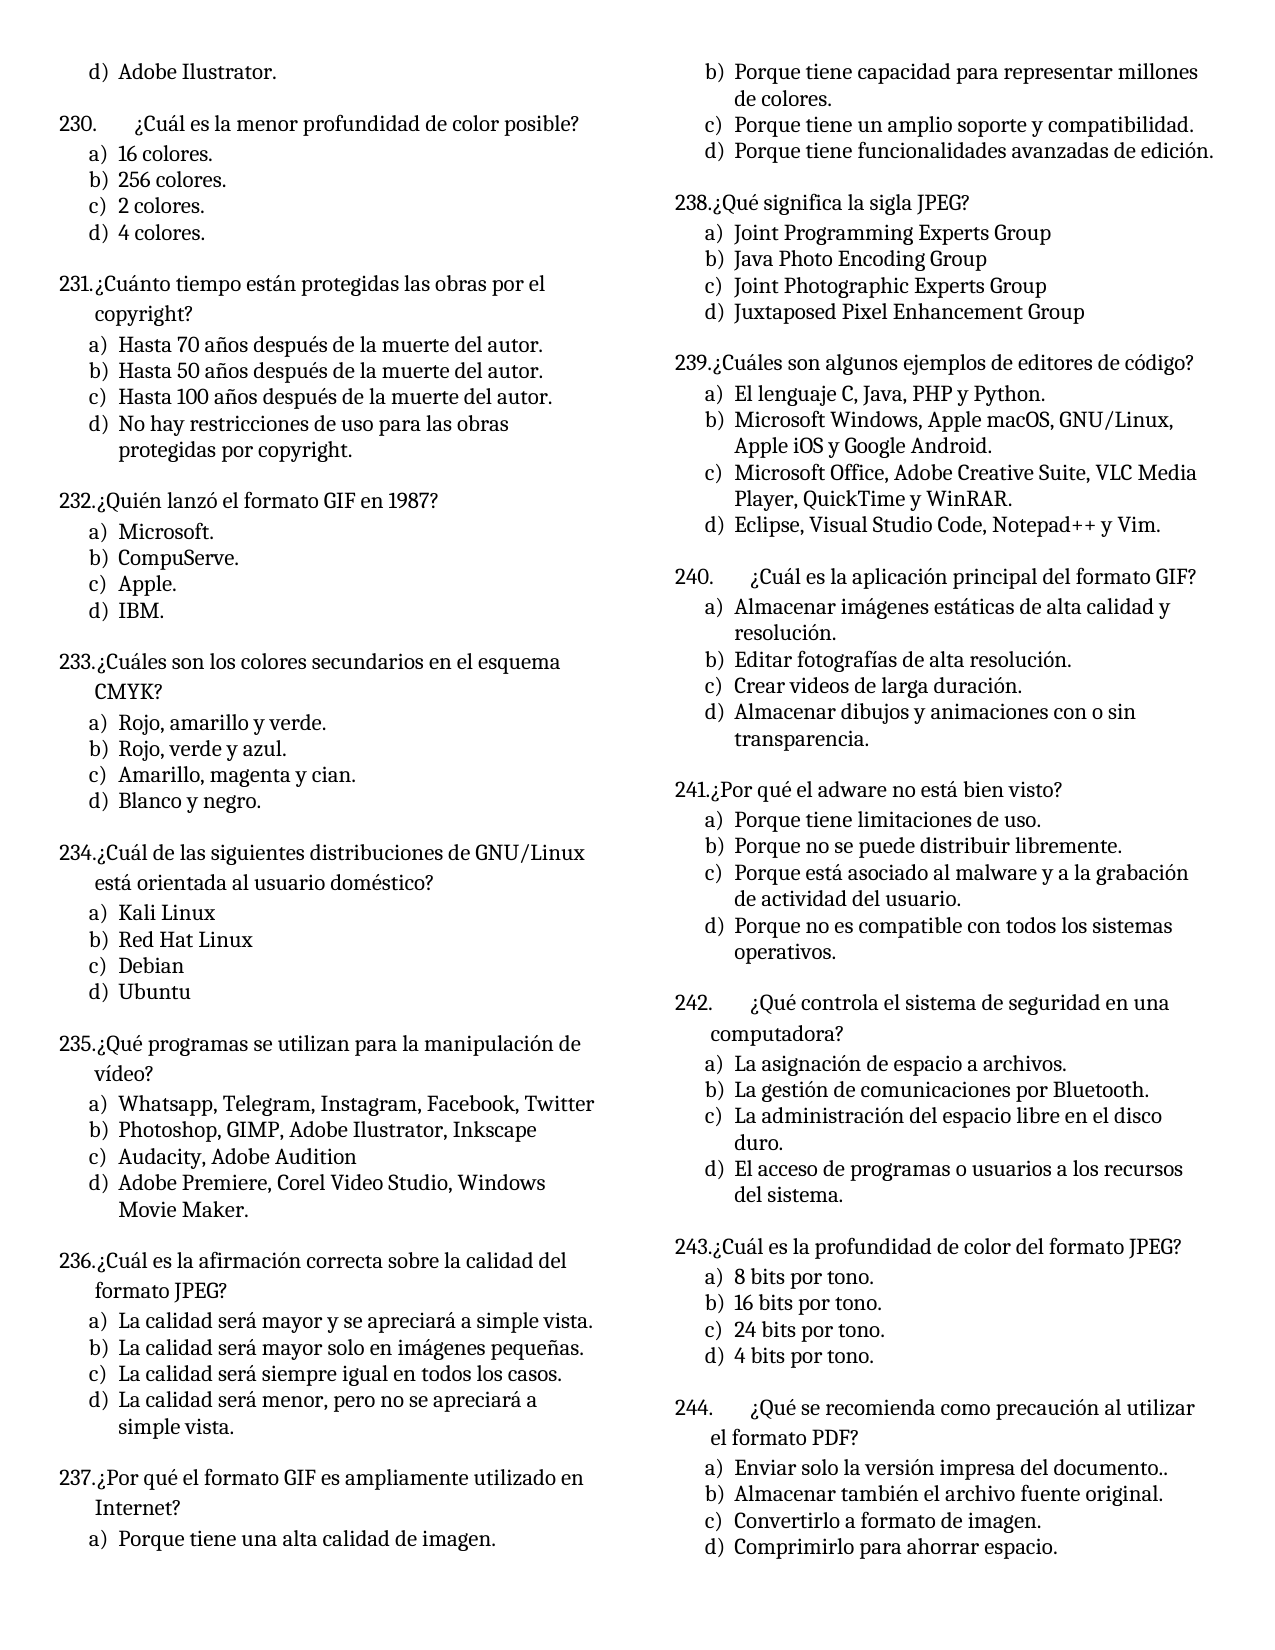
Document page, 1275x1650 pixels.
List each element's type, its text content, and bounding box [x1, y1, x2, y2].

list ¿Cuál es la profundidad de color del formato JPEG? [675, 1234, 1216, 1260]
text c) Apple. [89, 571, 600, 597]
list ¿Quién lanzó el formato GIF en 1987? [59, 488, 600, 514]
list ¿Qué significa la sigla JPEG? [675, 189, 1216, 216]
list ¿Cuánto tiempo están protegidas las obras por el copyright? [59, 271, 600, 328]
text c) Joint Photographic Experts Group [704, 272, 1216, 299]
text b) Hasta 50 años después de la muerte del autor. [89, 358, 600, 384]
text b) Porque no se puede distribuir libremente. [704, 833, 1216, 860]
text a) La calidad será mayor y se apreciará a simple vista. [89, 1308, 600, 1334]
text a) Rojo, amarillo y verde. [89, 709, 600, 736]
text b) Editar fotografías de alta resolución. [704, 646, 1216, 673]
list ¿Por qué el adware no está bien visto? [675, 777, 1216, 803]
text d) La calidad será menor, pero no se apreciará a simple vista. [89, 1387, 600, 1440]
text d) 4 colores. [89, 220, 600, 246]
text b) La calidad será mayor solo en imágenes pequeñas. [89, 1334, 600, 1361]
text d) 4 bits por tono. [704, 1343, 1216, 1369]
text d) Blanco y negro. [89, 788, 600, 815]
text a) Whatsapp, Telegram, Instagram, Facebook, Twitter [89, 1091, 600, 1117]
text c) La administración del espacio libre en el disco duro. [704, 1103, 1216, 1156]
text c) Microsoft Office, Adobe Creative Suite, VLC Media Player, QuickTime y WinRAR. [704, 459, 1216, 512]
text c) Amarillo, magenta y cian. [89, 762, 600, 788]
text d) Eclipse, Visual Studio Code, Notepad++ y Vim. [704, 512, 1216, 538]
text a) 8 bits por tono. [704, 1264, 1216, 1290]
text c) Crear videos de larga duración. [704, 673, 1216, 699]
text b) Microsoft Windows, Apple macOS, GNU/Linux, Apple iOS y Google Android. [704, 407, 1216, 459]
list ¿Cuál es la afirmación correcta sobre la calidad del formato JPEG? [59, 1248, 600, 1304]
text d) IBM. [89, 597, 600, 624]
list ¿Cuál es la aplicación principal del formato GIF? [675, 563, 1216, 590]
text b) La gestión de comunicaciones por Bluetooth. [704, 1077, 1216, 1103]
text d) El acceso de programas o usuarios a los recursos del sistema. [704, 1156, 1216, 1209]
text a) Microsoft. [89, 518, 600, 545]
list ¿Cuál de las siguientes distribuciones de GNU/Linux está orientada al usuario doméstico? [59, 840, 600, 896]
text d) Adobe Premiere, Corel Video Studio, Windows Movie Maker. [89, 1170, 600, 1223]
text c) Hasta 100 años después de la muerte del autor. [89, 384, 600, 411]
list ¿Qué se recomienda como precaución al utilizar el formato PDF? [675, 1394, 1216, 1451]
text d) Adobe Ilustrator. [89, 59, 600, 85]
text d) Almacenar dibujos y animaciones con o sin transparencia. [704, 699, 1216, 752]
text a) El lenguaje C, Java, PHP y Python. [704, 380, 1216, 407]
text d) Porque no es compatible con todos los sistemas operativos. [704, 912, 1216, 965]
text d) Porque tiene funcionalidades avanzadas de edición. [704, 138, 1216, 164]
text b) CompuServe. [89, 545, 600, 571]
text b) Java Photo Encoding Group [704, 246, 1216, 272]
text c) 24 bits por tono. [704, 1317, 1216, 1343]
list ¿Cuáles son los colores secundarios en el esquema CMYK? [59, 649, 600, 705]
text a) Porque tiene una alta calidad de imagen. [89, 1525, 600, 1552]
text a) Joint Programming Experts Group [704, 220, 1216, 246]
text a) 16 colores. [89, 141, 600, 167]
text c) Porque tiene un amplio soporte y compatibilidad. [704, 112, 1216, 138]
text d) Ubuntu [89, 979, 600, 1006]
list ¿Qué controla el sistema de seguridad en una computadora? [675, 990, 1216, 1047]
text b) Photoshop, GIMP, Adobe Ilustrator, Inkscape [89, 1117, 600, 1144]
text c) La calidad será siempre igual en todos los casos. [89, 1361, 600, 1387]
text c) Porque está asociado al malware y a la grabación de actividad del usuario. [704, 860, 1216, 912]
text b) 16 bits por tono. [704, 1290, 1216, 1317]
text a) Enviar solo la versión impresa del documento.. [704, 1455, 1216, 1481]
text a) Kali Linux [89, 900, 600, 926]
list ¿Qué programas se utilizan para la manipulación de vídeo? [59, 1031, 600, 1087]
text a) La asignación de espacio a archivos. [704, 1051, 1216, 1077]
text b) Almacenar también el archivo fuente original. [704, 1481, 1216, 1507]
text d) No hay restricciones de uso para las obras protegidas por copyright. [89, 411, 600, 463]
list ¿Cuál es la menor profundidad de color posible? [59, 110, 600, 137]
text c) 2 colores. [89, 193, 600, 220]
text d) Comprimirlo para ahorrar espacio. [704, 1534, 1216, 1560]
text b) 256 colores. [89, 167, 600, 193]
text a) Almacenar imágenes estáticas de alta calidad y resolución. [704, 594, 1216, 646]
text c) Convertirlo a formato de imagen. [704, 1507, 1216, 1534]
text a) Porque tiene limitaciones de uso. [704, 807, 1216, 833]
list ¿Cuáles son algunos ejemplos de editores de código? [675, 350, 1216, 376]
text a) Hasta 70 años después de la muerte del autor. [89, 331, 600, 358]
text b) Porque tiene capacidad para representar millones de colores. [704, 59, 1216, 112]
text b) Rojo, verde y azul. [89, 736, 600, 762]
text c) Audacity, Adobe Audition [89, 1144, 600, 1170]
text c) Debian [89, 953, 600, 979]
list ¿Por qué el formato GIF es ampliamente utilizado en Internet? [59, 1465, 600, 1521]
text d) Juxtaposed Pixel Enhancement Group [704, 299, 1216, 325]
text b) Red Hat Linux [89, 926, 600, 953]
